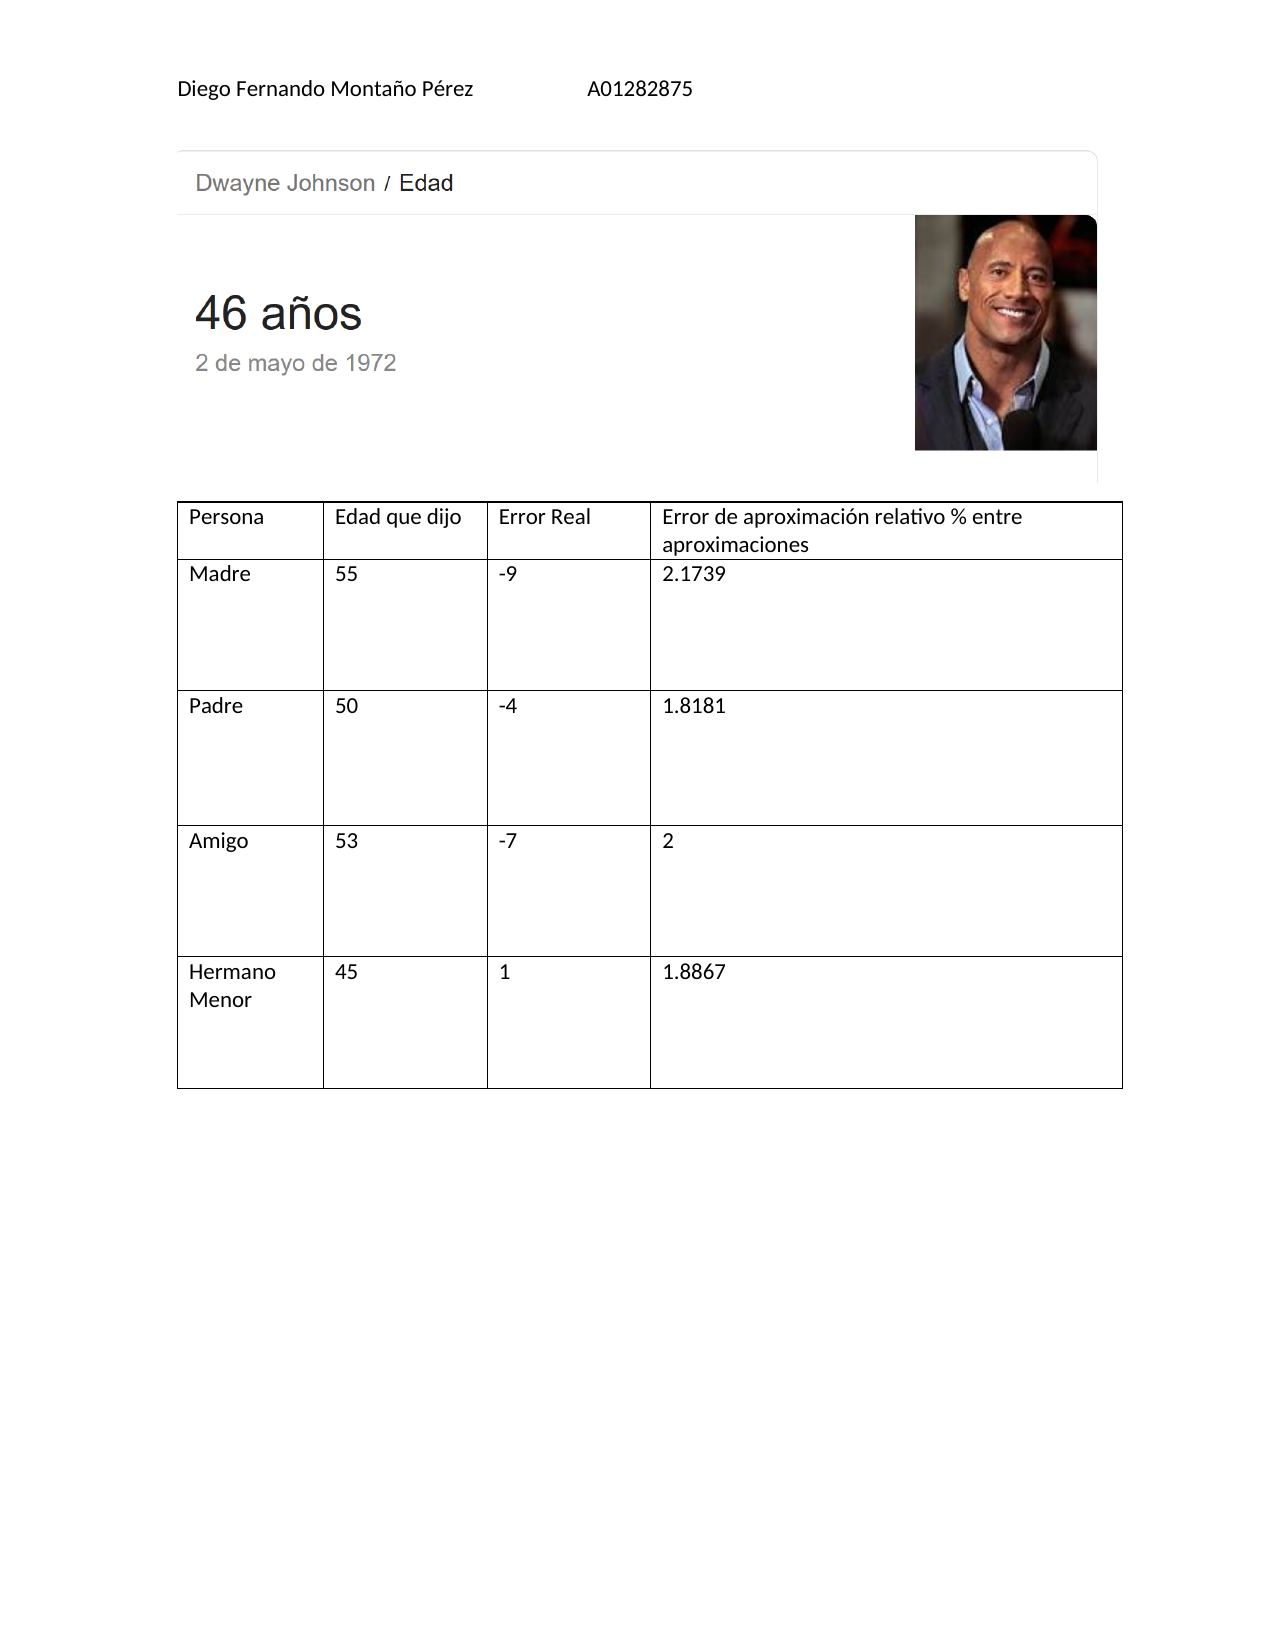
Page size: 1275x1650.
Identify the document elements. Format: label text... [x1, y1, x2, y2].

table_cell 53 [324, 826, 487, 956]
table_header Error Real [488, 503, 650, 558]
table_cell 50 [324, 691, 487, 825]
table_cell Padre [178, 691, 323, 825]
table_cell -7 [488, 826, 650, 956]
table_cell 45 [324, 957, 487, 1088]
table_cell 2.1739 [651, 560, 1122, 690]
table_cell Hermano Menor [178, 957, 323, 1088]
table_cell Amigo [178, 826, 323, 956]
table_cell 2 [651, 826, 1122, 956]
table_header Error de aproximación relativo % entre aproximaciones [651, 503, 1122, 558]
picture [177, 147, 1098, 483]
table_header Persona [178, 503, 323, 558]
table_cell 1.8181 [651, 691, 1122, 825]
table_cell 1.8867 [651, 957, 1122, 1088]
table_cell -4 [488, 691, 650, 825]
table_header Edad que dijo [324, 503, 487, 558]
table_cell 1 [488, 957, 650, 1088]
table_cell Madre [178, 560, 323, 690]
table_cell -9 [488, 560, 650, 690]
table_cell 55 [324, 560, 487, 690]
